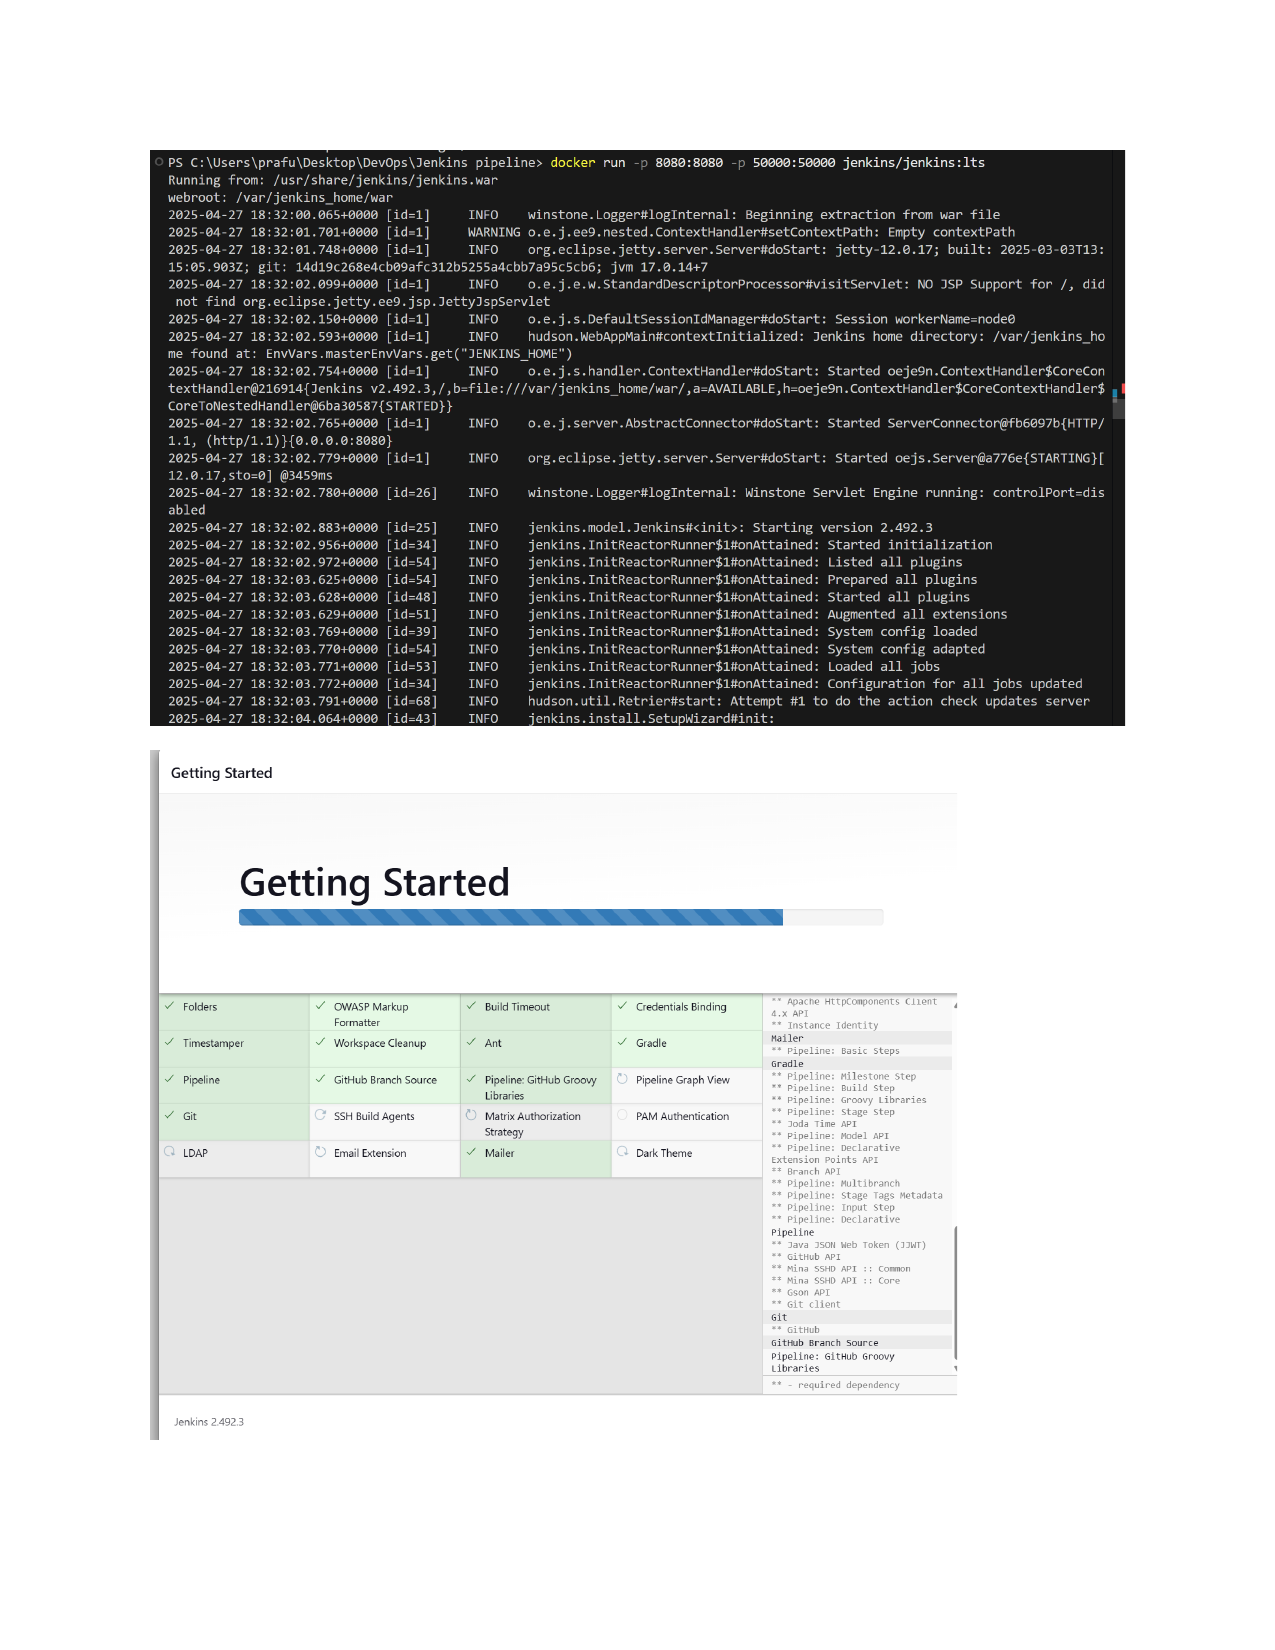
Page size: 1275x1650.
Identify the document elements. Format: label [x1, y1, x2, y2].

picture [150, 750, 958, 1440]
picture [150, 150, 1125, 726]
